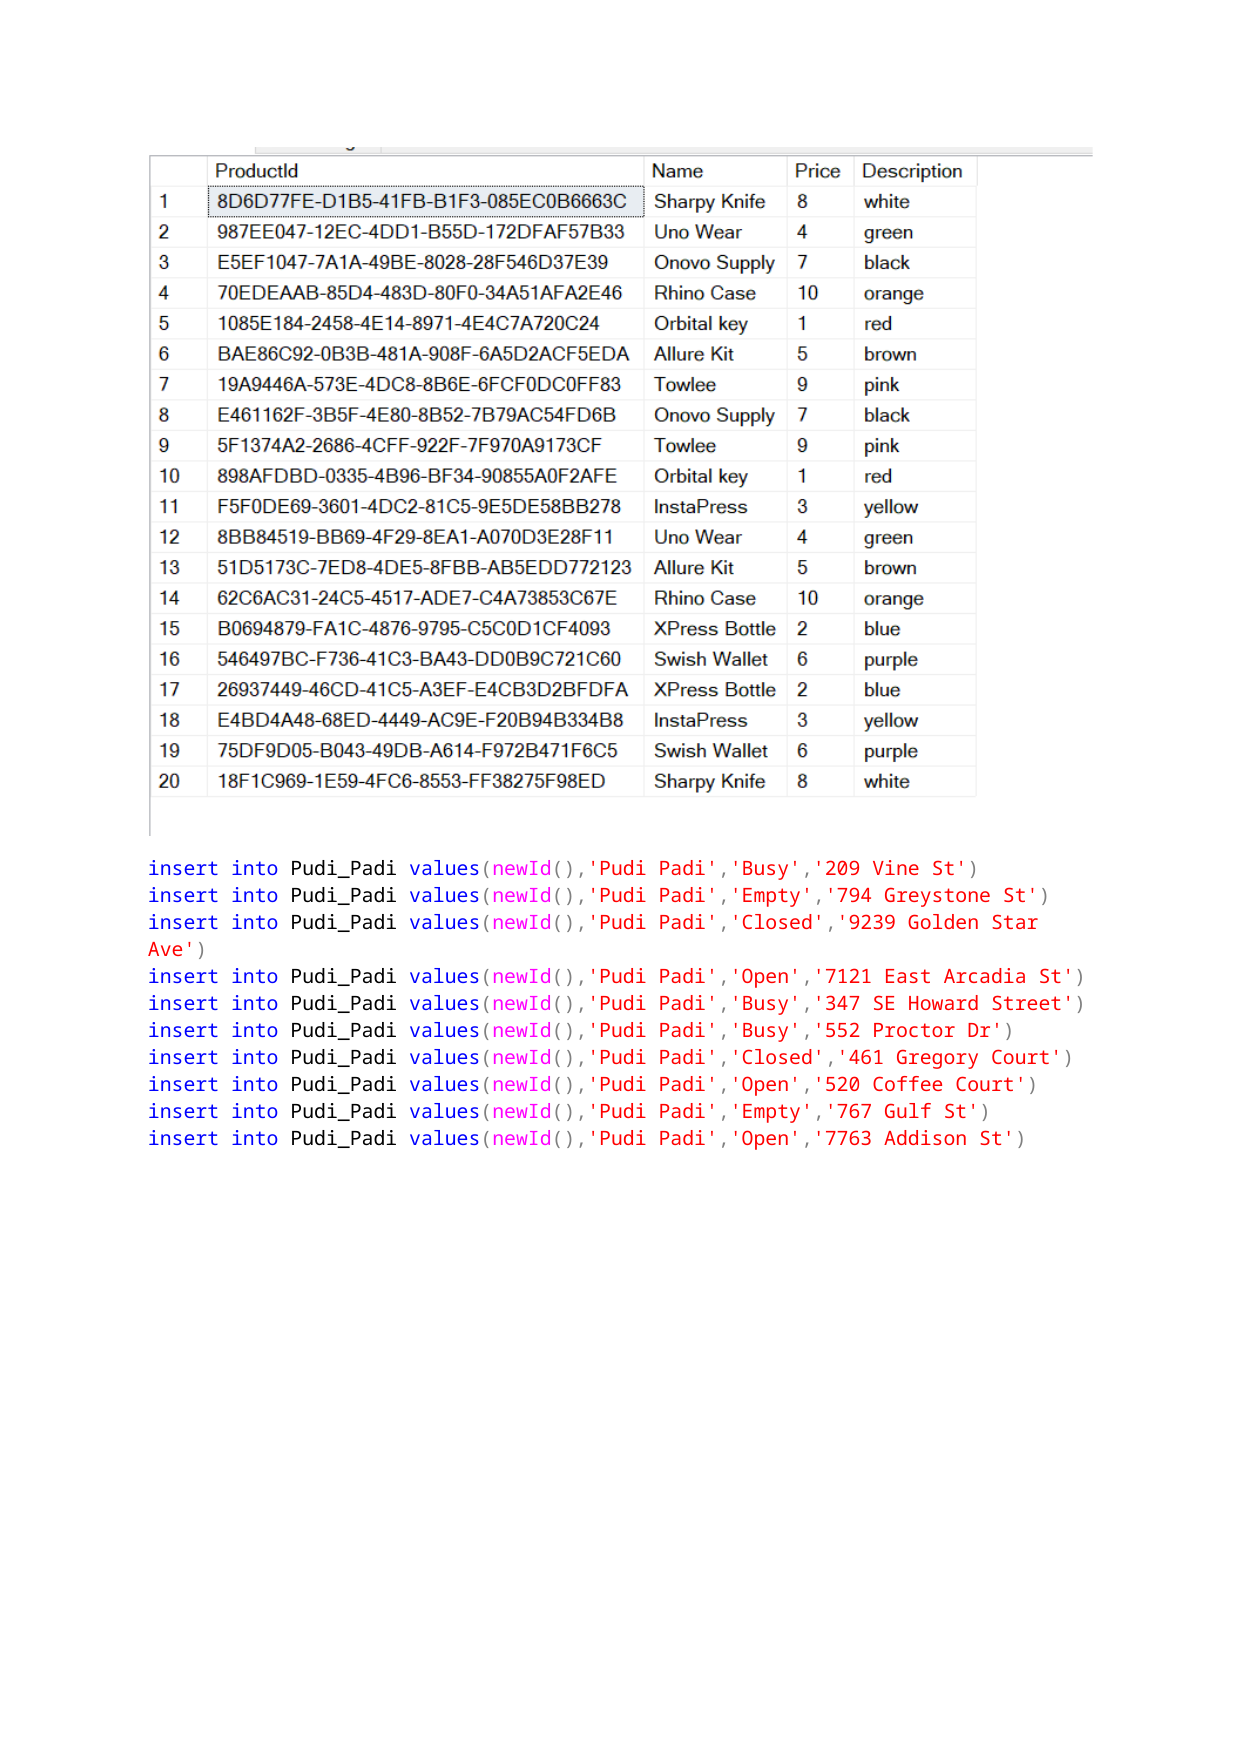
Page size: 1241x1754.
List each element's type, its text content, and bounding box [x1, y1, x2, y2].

text insert into Pudi_Padi values(newId(),'Pudi Padi','Empty','794 Greystone St') [148, 882, 1093, 909]
text insert into Pudi_Padi values(newId(),'Pudi Padi','Closed','461 Gregory Court') [148, 1043, 1093, 1071]
text insert into Pudi_Padi values(newId(),'Pudi Padi','Open','7121 East Arcadia St') [148, 963, 1093, 989]
text insert into Pudi_Padi values(newId(),'Pudi Padi','Busy','552 Proctor Dr') [148, 1017, 1093, 1043]
text insert into Pudi_Padi values(newId(),'Pudi Padi','Busy','209 Vine St') [148, 855, 1093, 882]
text insert into Pudi_Padi values(newId(),'Pudi Padi','Closed','9239 Golden Star Ave') [148, 909, 1093, 963]
text insert into Pudi_Padi values(newId(),'Pudi Padi','Empty','767 Gulf St') [148, 1097, 1093, 1124]
text insert into Pudi_Padi values(newId(),'Pudi Padi','Open','7763 Addison St') [148, 1124, 1093, 1151]
text insert into Pudi_Padi values(newId(),'Pudi Padi','Busy','347 SE Howard Street') [148, 989, 1093, 1017]
text insert into Pudi_Padi values(newId(),'Pudi Padi','Open','520 Coffee Court') [148, 1071, 1093, 1097]
picture [147, 147, 1093, 836]
